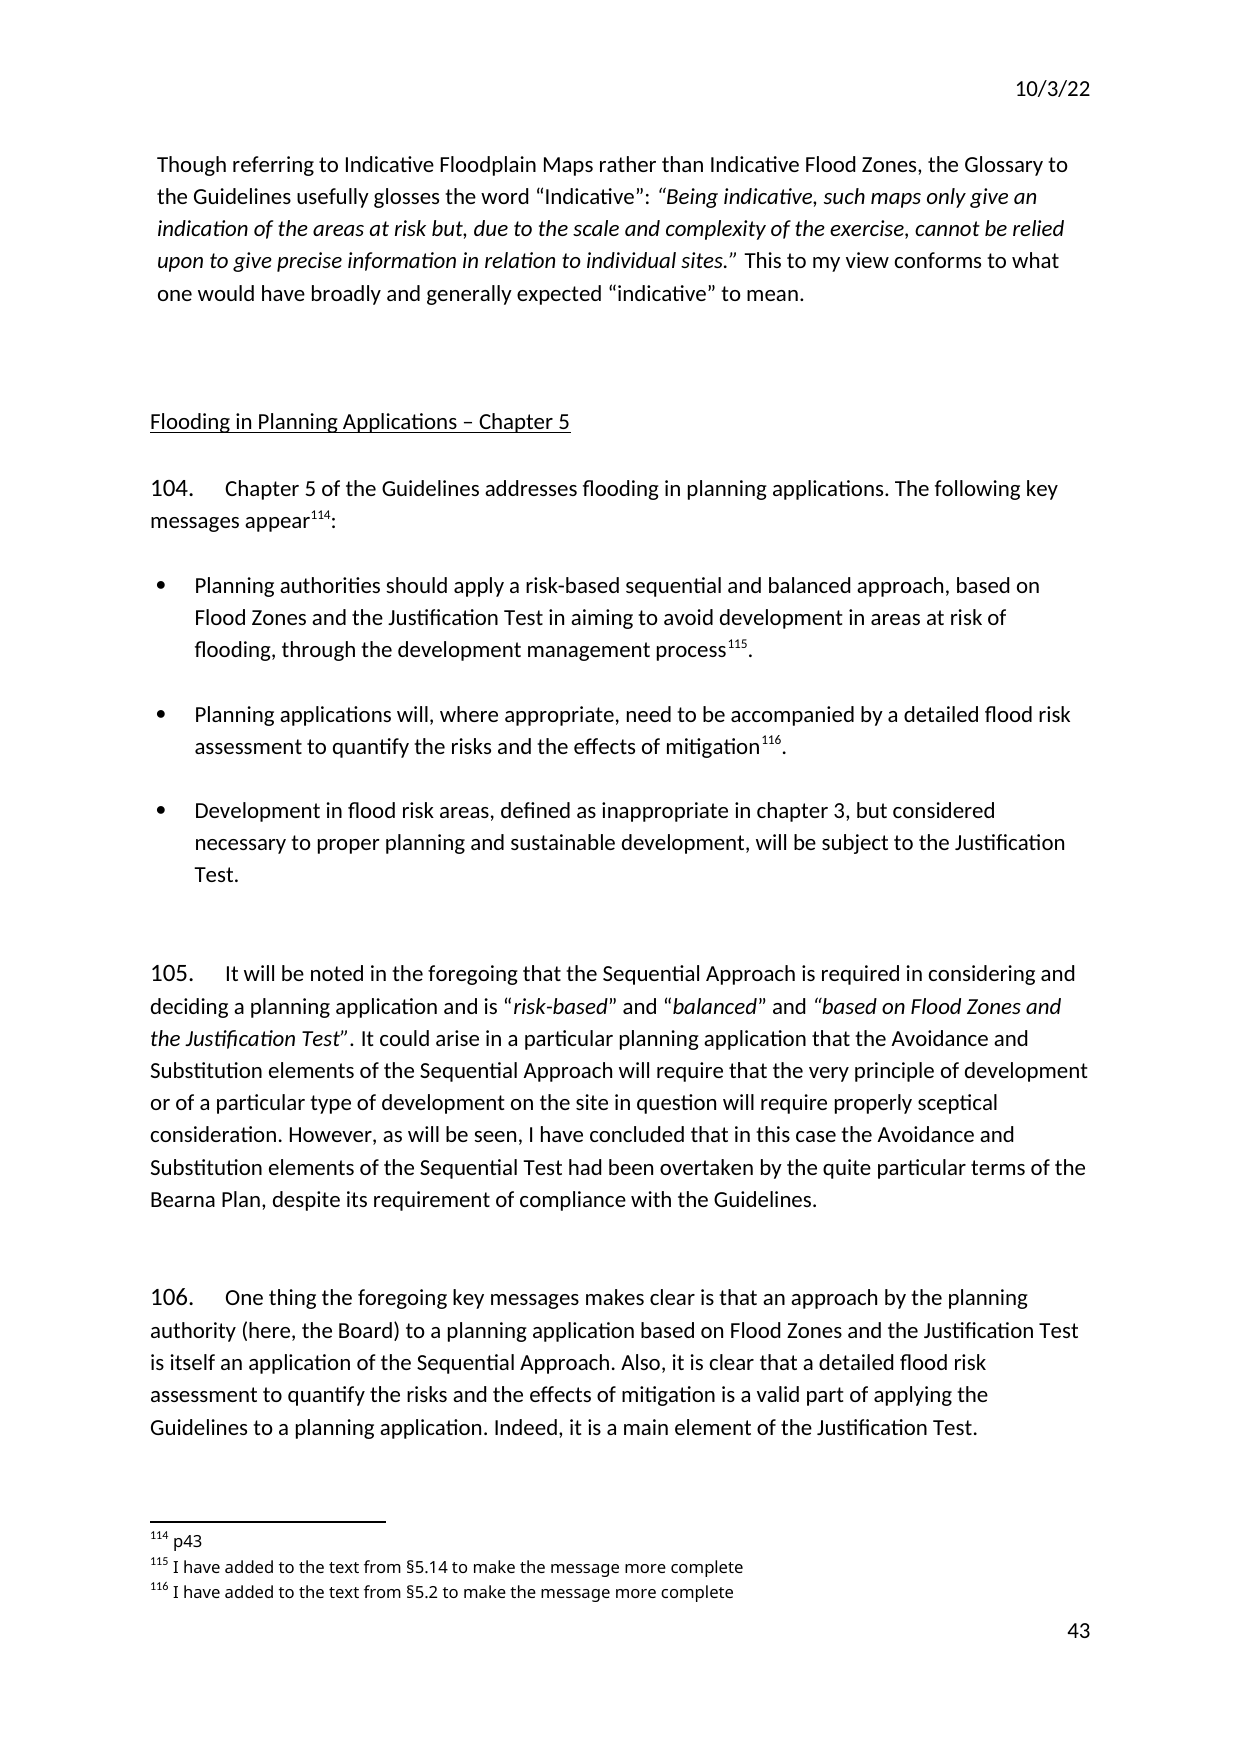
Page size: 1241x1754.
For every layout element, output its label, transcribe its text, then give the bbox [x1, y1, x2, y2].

list Chapter 5 of the Guidelines addresses flooding in planning applications. The following key messages appear: [150, 472, 1090, 534]
list Though referring to Indicative Floodplain Maps rather than Indicative Flood Zones, the Glossary to the Guidelines usefully glosses the word “Indicative”: “Being indicative, such maps only give an indication of the areas at risk but, due to the scale and complexity of the exercise, cannot be relied upon to give precise information in relation to individual sites.” This to my view conforms to what one would have broadly and generally expected “indicative” to mean. [157, 150, 1090, 307]
list Planning authorities should apply a risk-based sequential and balanced approach, based on Flood Zones and the Justification Test in aiming to avoid development in areas at risk of flooding, through the development management process. [157, 571, 1090, 663]
subtitle Flooding in Planning Applications – Chapter 5 [150, 407, 1090, 436]
list One thing the foregoing key messages makes clear is that an approach by the planning authority (here, the Board) to a planning application based on Flood Zones and the Justification Test is itself an application of the Sequential Approach. Also, it is clear that a detailed flood risk assessment to quantify the risks and the effects of mitigation is a valid part of applying the Guidelines to a planning application. Indeed, it is a main element of the Justification Test. [150, 1282, 1090, 1441]
list Development in flood risk areas, defined as inappropriate in chapter 3, but considered necessary to proper planning and sustainable development, will be subject to the Justification Test. [157, 796, 1090, 889]
list Planning applications will, where appropriate, need to be accompanied by a detailed flood risk assessment to quantify the risks and the effects of mitigation. [157, 700, 1090, 760]
list It will be noted in the foregoing that the Sequential Approach is required in considering and deciding a planning application and is “risk-based” and “balanced” and “based on Flood Zones and the Justification Test”. It could arise in a particular planning application that the Avoidance and Substitution elements of the Sequential Approach will require that the very principle of development or of a particular type of development on the site in question will require properly sceptical consideration. However, as will be seen, I have concluded that in this case the Avoidance and Substitution elements of the Sequential Test had been overtaken by the quite particular terms of the Bearna Plan, despite its requirement of compliance with the Guidelines. [150, 957, 1090, 1213]
